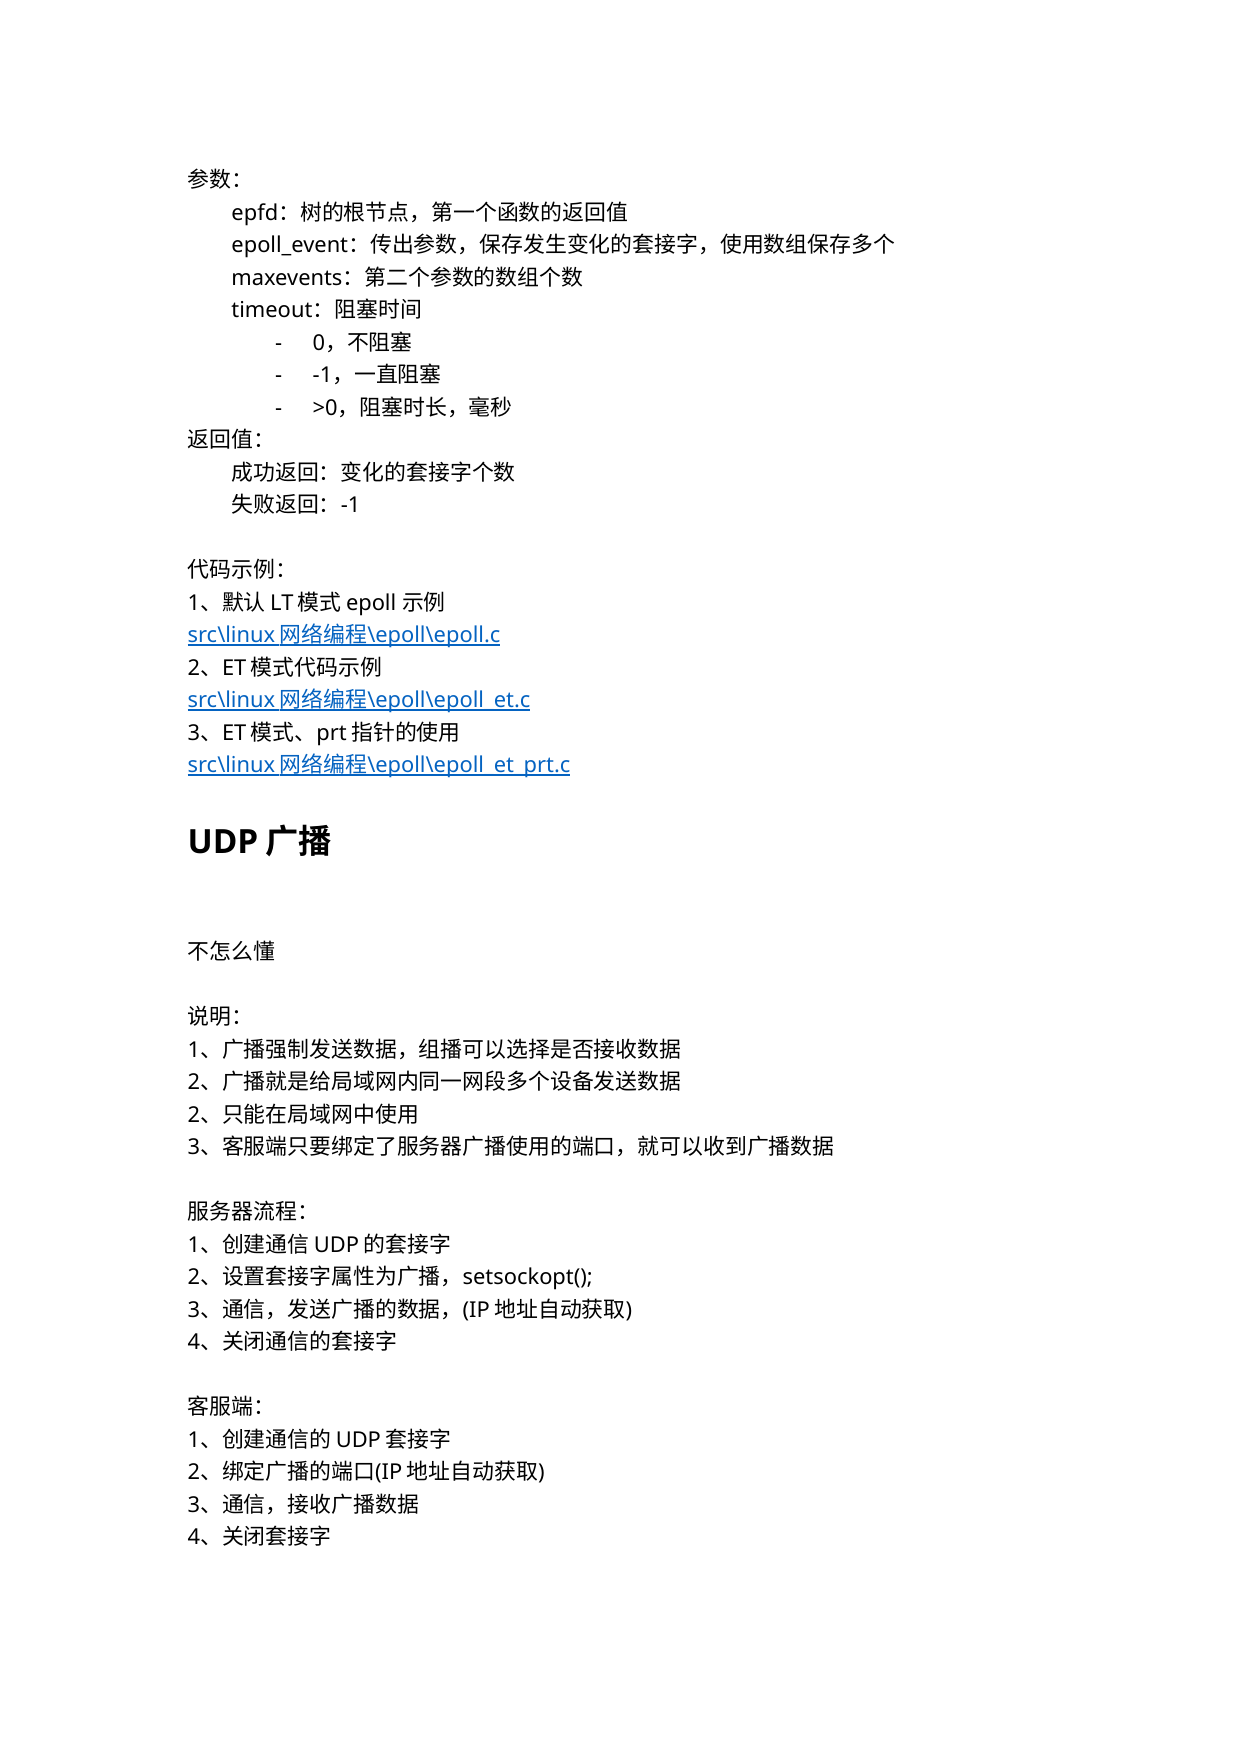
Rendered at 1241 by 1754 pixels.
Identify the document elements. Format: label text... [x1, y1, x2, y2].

text 2、设置套接字属性为广播，setsockopt(); [187, 1259, 1053, 1291]
text 3、通信，发送广播的数据，(IP地址自动获取) [187, 1291, 1053, 1324]
text 1、创建通信UDP的套接字 [187, 1226, 1053, 1259]
text src\linux网络编程\epoll\epoll.c [187, 617, 1053, 649]
text 服务器流程： [187, 1194, 1053, 1226]
text 2、只能在局域网中使用 [187, 1096, 1053, 1129]
text 1、广播强制发送数据，组播可以选择是否接收数据 [187, 1031, 1053, 1064]
list -1，一直阻塞 [275, 357, 1053, 389]
text 参数： [187, 162, 1053, 194]
list 0，不阻塞 [275, 324, 1053, 357]
text 3、客服端只要绑定了服务器广播使用的端口，就可以收到广播数据 [187, 1129, 1053, 1161]
text epoll_event：传出参数，保存发生变化的套接字，使用数组保存多个 [187, 227, 1053, 259]
text 客服端： [187, 1389, 1053, 1421]
text 2、ET模式代码示例 [187, 649, 1053, 682]
text timeout：阻塞时间 [187, 292, 1053, 324]
list >0，阻塞时长，毫秒 [275, 389, 1053, 422]
text 不怎么懂 [187, 934, 1053, 966]
text 1、创建通信的UDP套接字 [187, 1421, 1053, 1454]
text src\linux网络编程\epoll\epoll_et_prt.c [187, 747, 1053, 779]
text epfd：树的根节点，第一个函数的返回值 [187, 194, 1053, 227]
text 成功返回：变化的套接字个数 [187, 454, 1053, 487]
text 4、关闭通信的套接字 [187, 1324, 1053, 1356]
subtitle UDP广播 [187, 807, 1053, 872]
text 1、默认LT模式epoll 示例 [187, 584, 1053, 617]
text src\linux网络编程\epoll\epoll_et.c [187, 682, 1053, 714]
text 3、通信，接收广播数据 [187, 1486, 1053, 1519]
text 3、ET模式、prt指针的使用 [187, 714, 1053, 747]
text 返回值： [187, 422, 1053, 454]
text 代码示例： [187, 552, 1053, 584]
text 失败返回：-1 [187, 487, 1053, 519]
text 说明： [187, 999, 1053, 1031]
text 2、广播就是给局域网内同一网段多个设备发送数据 [187, 1064, 1053, 1096]
text maxevents：第二个参数的数组个数 [187, 259, 1053, 292]
text 4、关闭套接字 [187, 1519, 1053, 1551]
text 2、绑定广播的端口(IP地址自动获取) [187, 1454, 1053, 1486]
